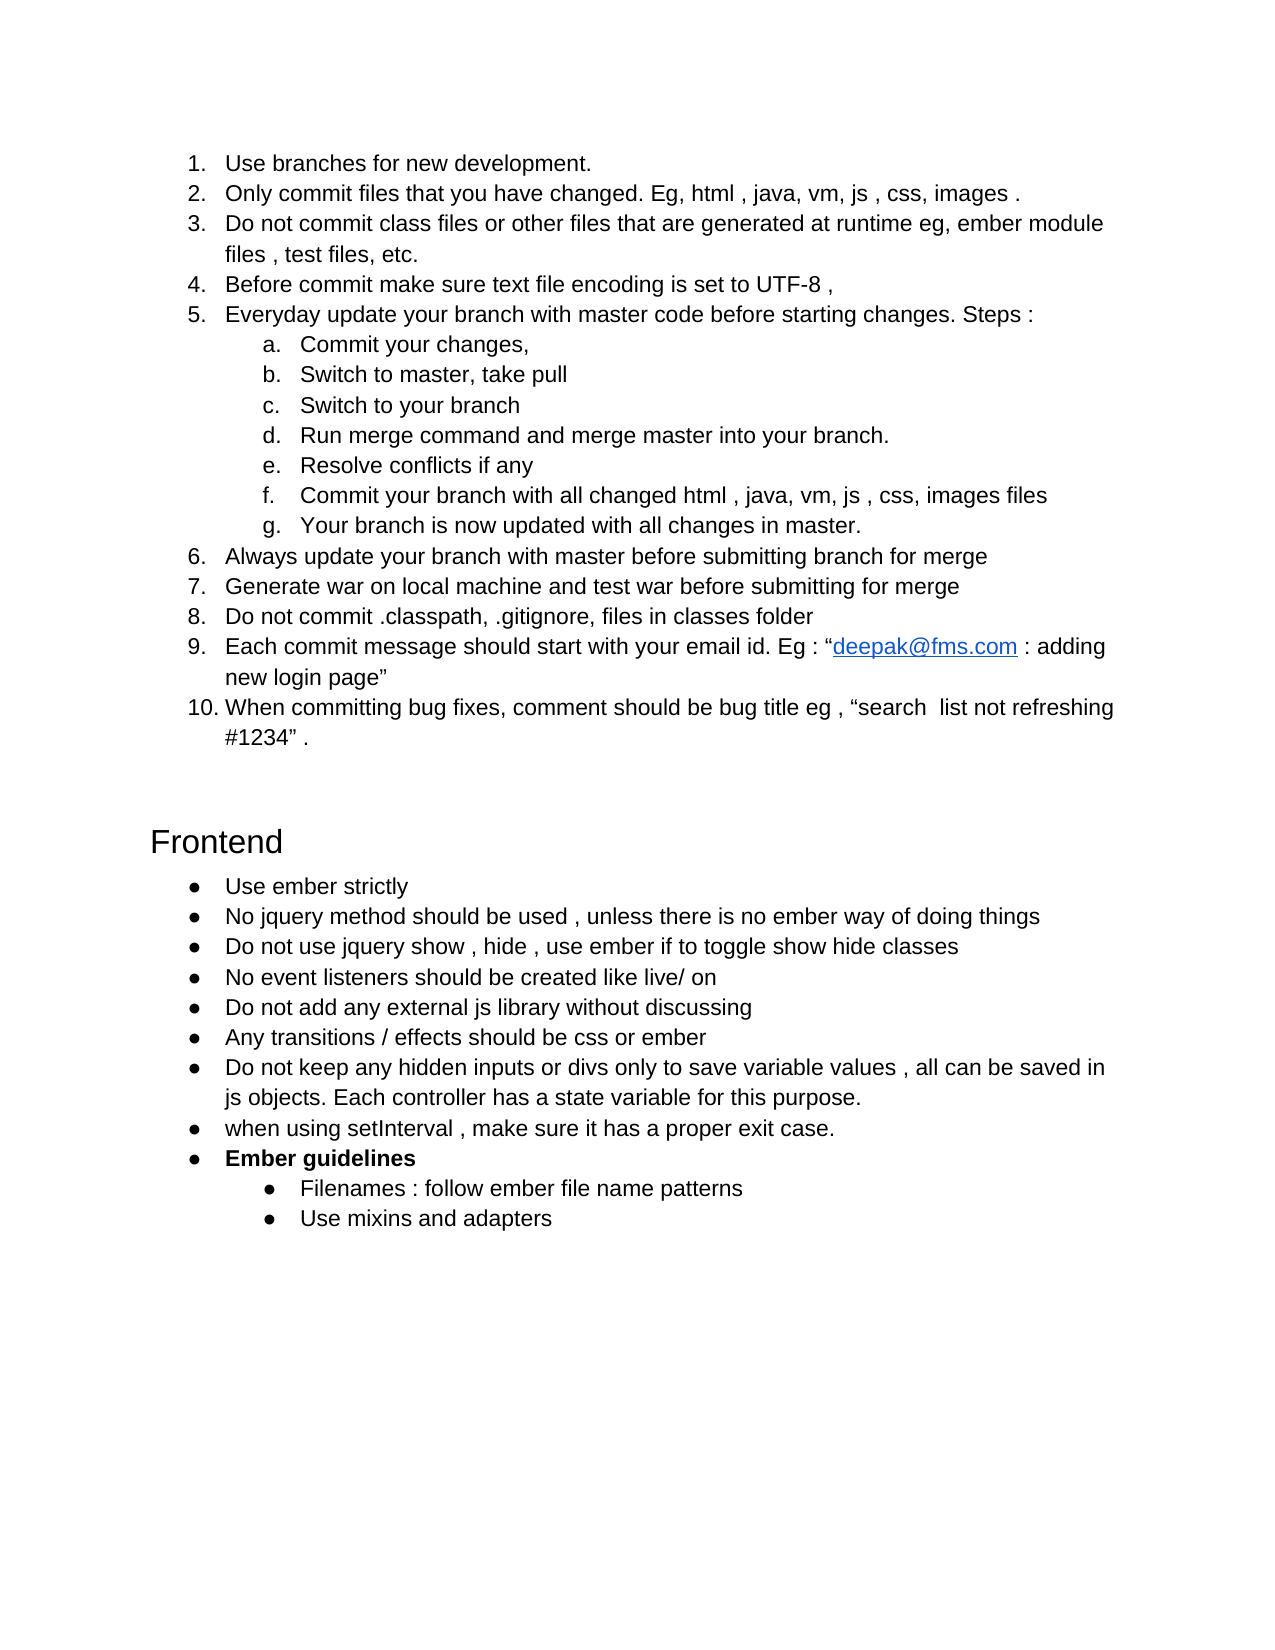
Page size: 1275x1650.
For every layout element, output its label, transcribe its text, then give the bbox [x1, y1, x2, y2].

list Use branches for new development. [187, 150, 1125, 176]
list Ember guidelines [187, 1145, 1125, 1171]
list Commit your branch with all changed html , java, vm, js , css, images files [262, 482, 1125, 509]
list Do not add any external js library without discussing [187, 994, 1125, 1020]
list Commit your changes, [262, 331, 1125, 358]
list Do not keep any hidden inputs or divs only to save variable values , all can be saved in js objects. Each controller has a state variable for this purpose. [187, 1054, 1125, 1111]
list When committing bug fixes, comment should be bug title eg , “search list not refreshing #1234” . [187, 694, 1125, 750]
list Use mixins and adapters [262, 1205, 1125, 1231]
list Generate war on local machine and test war before submitting for merge [187, 573, 1125, 599]
list Your branch is now updated with all changes in master. [262, 512, 1125, 539]
list Each commit message should start with your email id. Eg : “deepak@fms.com : adding new login page” [187, 633, 1125, 690]
list Filenames : follow ember file name patterns [262, 1175, 1125, 1201]
list Run merge command and merge master into your branch. [262, 422, 1125, 448]
list when using setInterval , make sure it has a proper exit case. [187, 1114, 1125, 1141]
subtitle Frontend [150, 822, 1125, 860]
list Before commit make sure text file encoding is set to UTF-8 , [187, 271, 1125, 297]
list Do not commit class files or other files that are generated at runtime eg, ember module files , test files, etc. [187, 210, 1125, 267]
list Always update your branch with master before submitting branch for merge [187, 543, 1125, 569]
list Do not use jquery show , hide , use ember if to toggle show hide classes [187, 933, 1125, 959]
list Switch to master, take pull [262, 361, 1125, 388]
list Use ember strictly [187, 873, 1125, 899]
list No jquery method should be used , unless there is no ember way of doing things [187, 903, 1125, 929]
list Switch to your branch [262, 392, 1125, 418]
list Everyday update your branch with master code before starting changes. Steps : [187, 301, 1125, 327]
list Resolve conflicts if any [262, 452, 1125, 478]
list Do not commit .classpath, .gitignore, files in classes folder [187, 603, 1125, 629]
list Only commit files that you have changed. Eg, html , java, vm, js , css, images . [187, 180, 1125, 207]
list No event listeners should be created like live/ on [187, 963, 1125, 990]
list Any transitions / effects should be css or ember [187, 1024, 1125, 1050]
